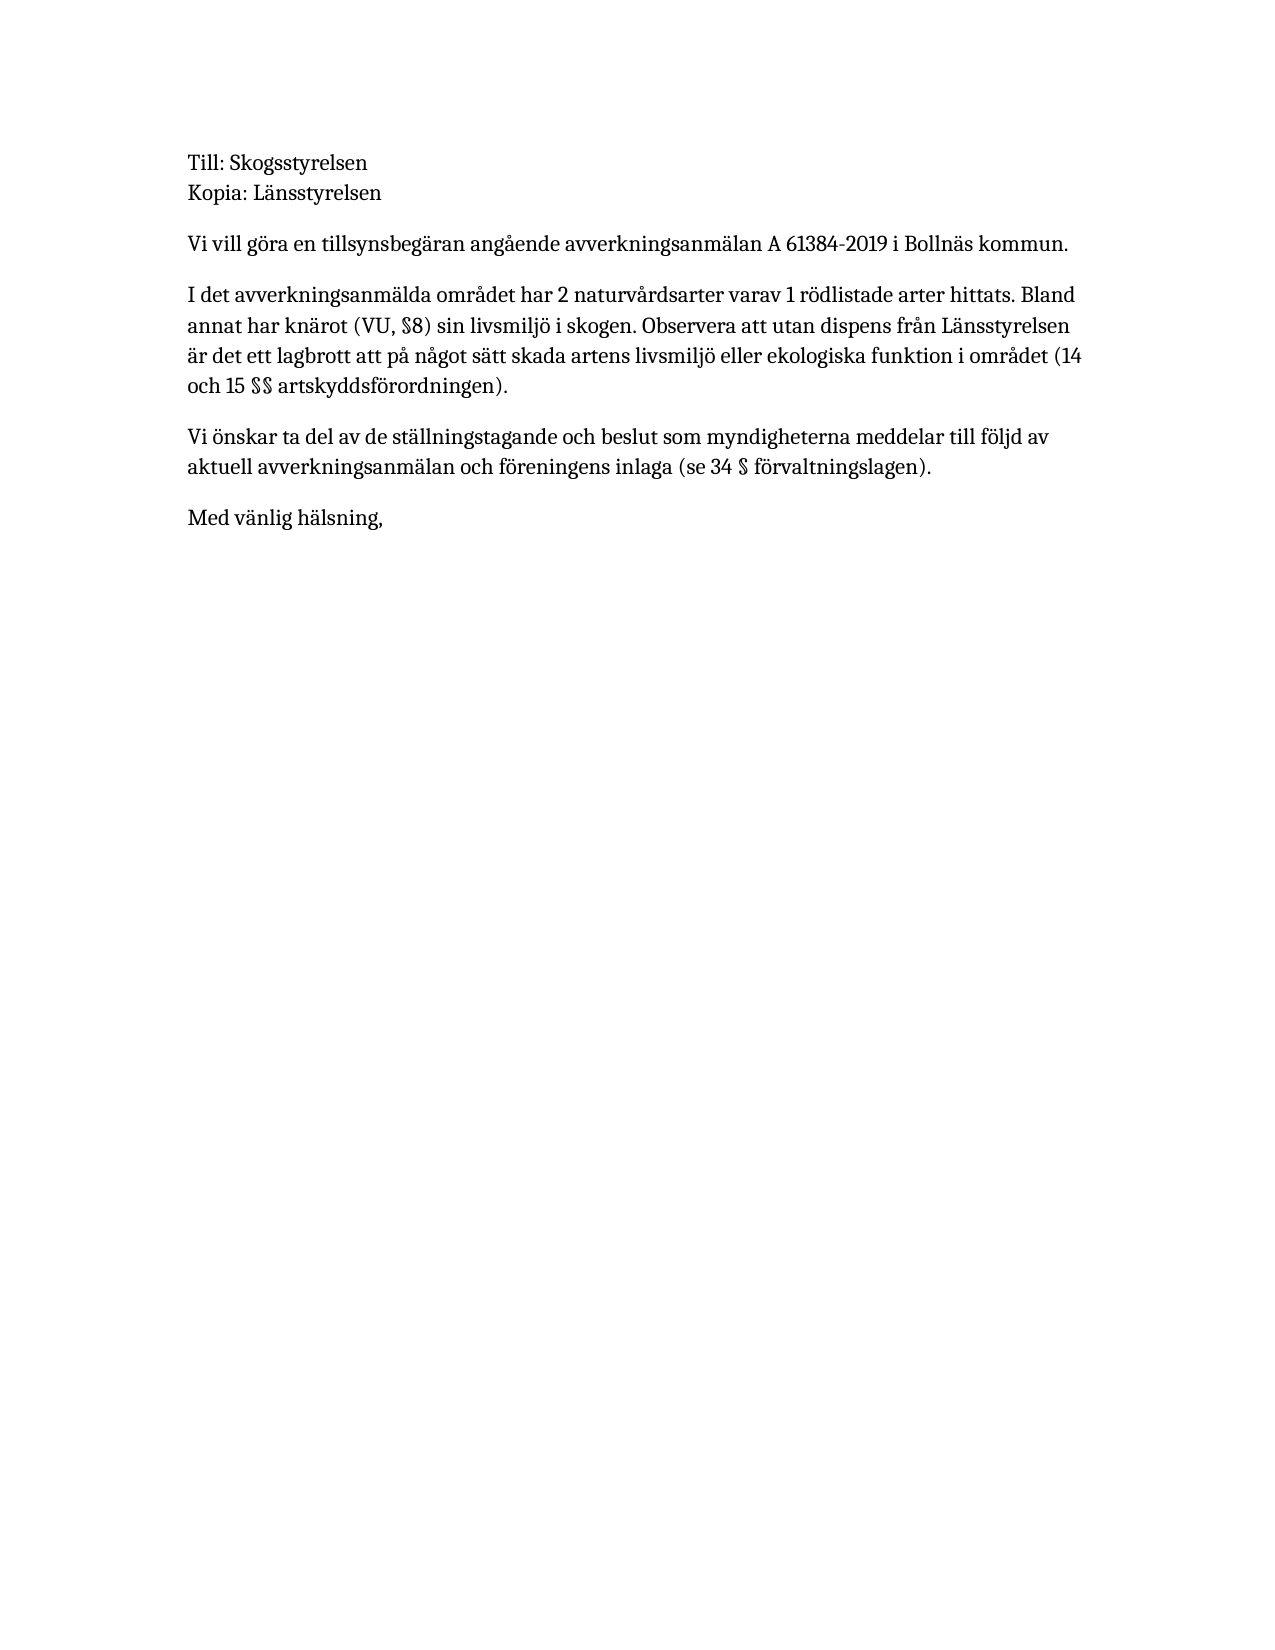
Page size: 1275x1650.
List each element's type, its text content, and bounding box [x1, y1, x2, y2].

text Med vänlig hälsning, [187, 505, 1087, 562]
text Vi vill göra en tillsynsbegäran angående avverkningsanmälan A 61384-2019 i Bollnäs kommun. [187, 231, 1087, 258]
text I det avverkningsanmälda området har 2 naturvårdsarter varav 1 rödlistade arter hittats. Bland annat har knärot (VU, §8) sin livsmiljö i skogen. Observera att utan dispens från Länsstyrelsen är det ett lagbrott att på något sätt skada artens livsmiljö eller ekologiska funktion i området (14 och 15 §§ artskyddsförordningen). [187, 282, 1087, 399]
text Vi önskar ta del av de ställningstagande och beslut som myndigheterna meddelar till följd av aktuell avverkningsanmälan och föreningens inlaga (se 34 § förvaltningslagen). [187, 424, 1087, 481]
text Till: Skogsstyrelsen Kopia: Länsstyrelsen [187, 150, 1087, 207]
